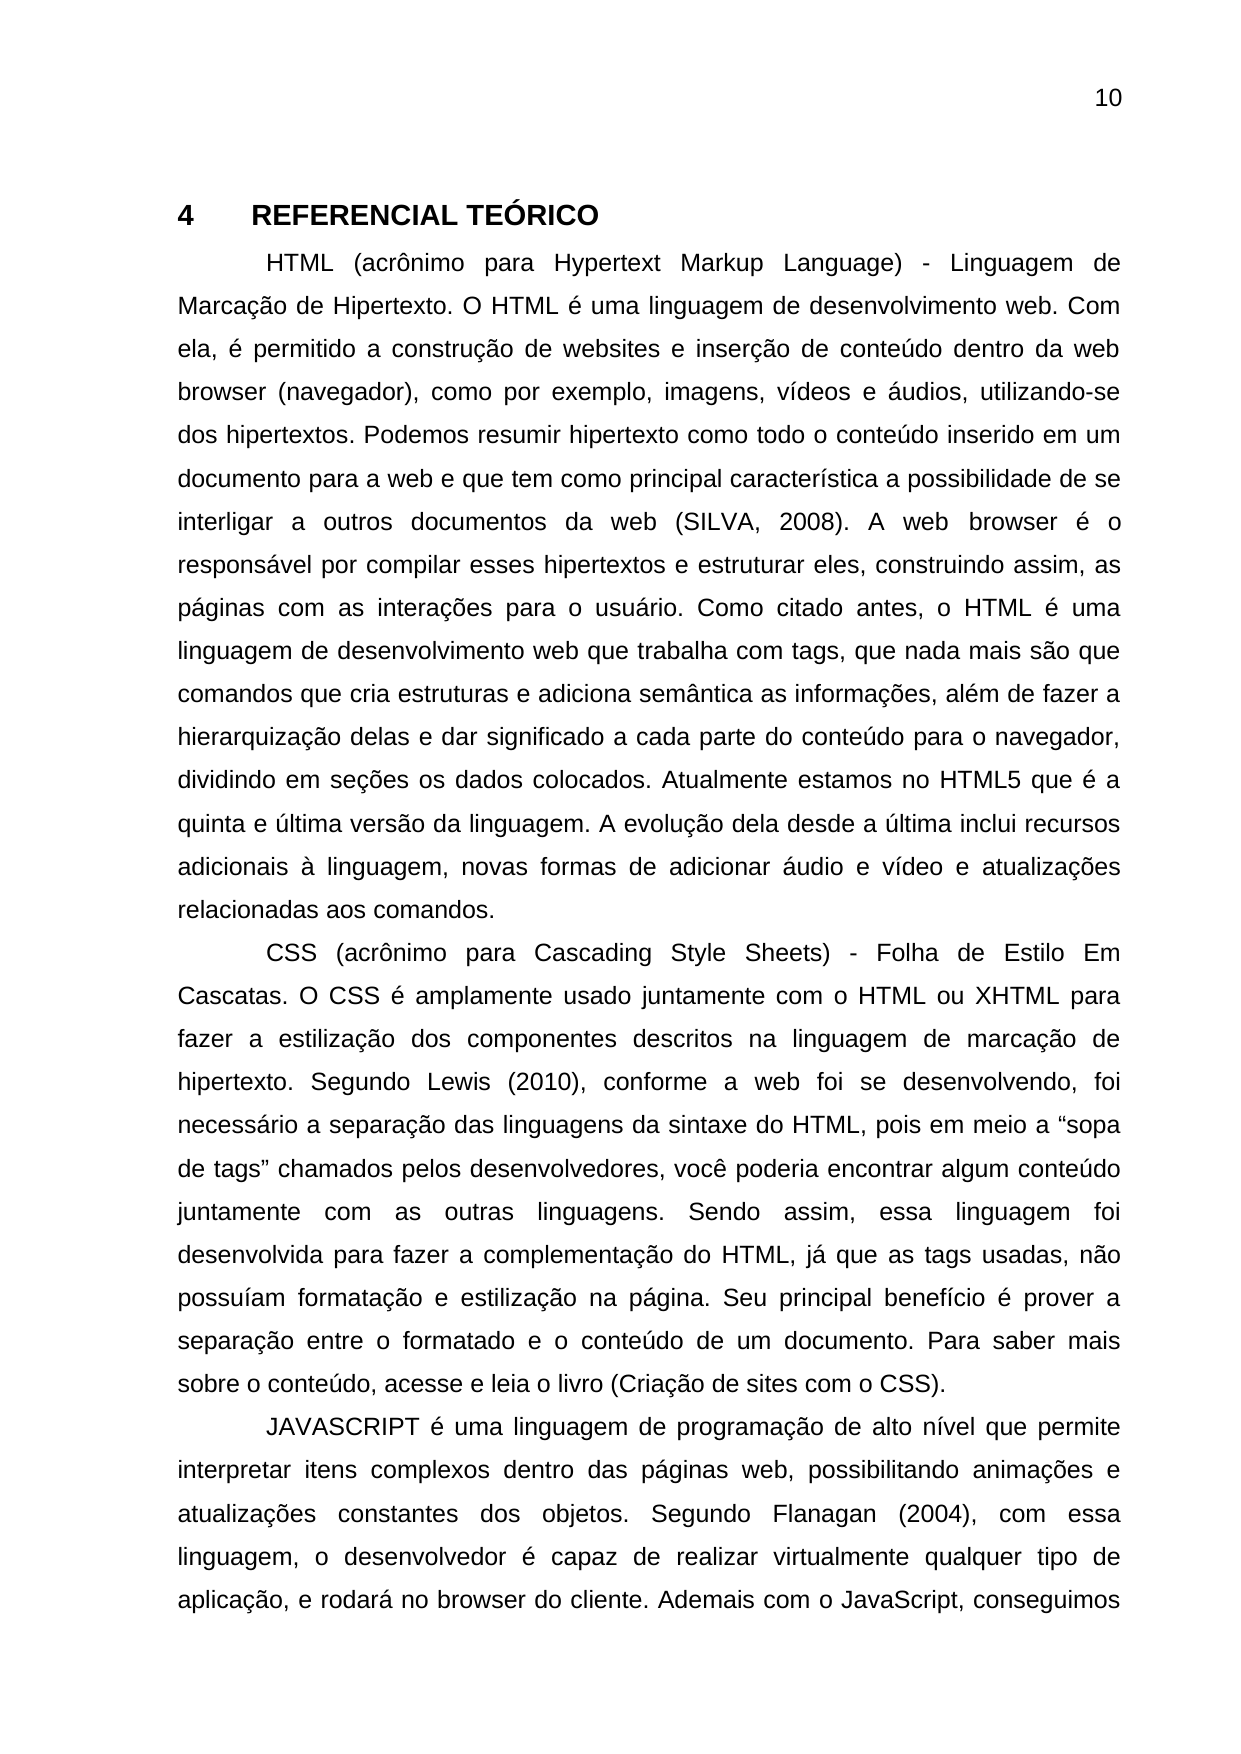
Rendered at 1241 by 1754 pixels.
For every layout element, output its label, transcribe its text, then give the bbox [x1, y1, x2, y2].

text CSS (acrônimo para Cascading Style Sheets) - Folha de Estilo Em Cascatas. O CSS é amplamente usado juntamente com o HTML ou XHTML para fazer a estilização dos componentes descritos na linguagem de marcação de hipertexto. Segundo Lewis (2010), conforme a web foi se desenvolvendo, foi necessário a separação das linguagens da sintaxe do HTML, pois em meio a “sopa de tags” chamados pelos desenvolvedores, você poderia encontrar algum conteúdo juntamente com as outras linguagens. Sendo assim, essa linguagem foi desenvolvida para fazer a complementação do HTML, já que as tags usadas, não possuíam formatação e estilização na página. Seu principal benefício é prover a separação entre o formatado e o conteúdo de um documento. Para saber mais sobre o conteúdo, acesse e leia o livro (Criação de sites com o CSS). [177, 938, 1122, 1398]
subtitle 4 REFERENCIAL TEÓRICO [177, 198, 1122, 231]
text HTML (acrônimo para Hypertext Markup Language) - Linguagem de Marcação de Hipertexto. O HTML é uma linguagem de desenvolvimento web. Com ela, é permitido a construção de websites e inserção de conteúdo dentro da web browser (navegador), como por exemplo, imagens, vídeos e áudios, utilizando-se dos hipertextos. Podemos resumir hipertexto como todo o conteúdo inserido em um documento para a web e que tem como principal característica a possibilidade de se interligar a outros documentos da web (SILVA, 2008). A web browser é o responsável por compilar esses hipertextos e estruturar eles, construindo assim, as páginas com as interações para o usuário. Como citado antes, o HTML é uma linguagem de desenvolvimento web que trabalha com tags, que nada mais são que comandos que cria estruturas e adiciona semântica as informações, além de fazer a hierarquização delas e dar significado a cada parte do conteúdo para o navegador, dividindo em seções os dados colocados. Atualmente estamos no HTML5 que é a quinta e última versão da linguagem. A evolução dela desde a última inclui recursos adicionais à linguagem, novas formas de adicionar áudio e vídeo e atualizações relacionadas aos comandos. [177, 248, 1122, 923]
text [177, 1412, 1122, 1613]
